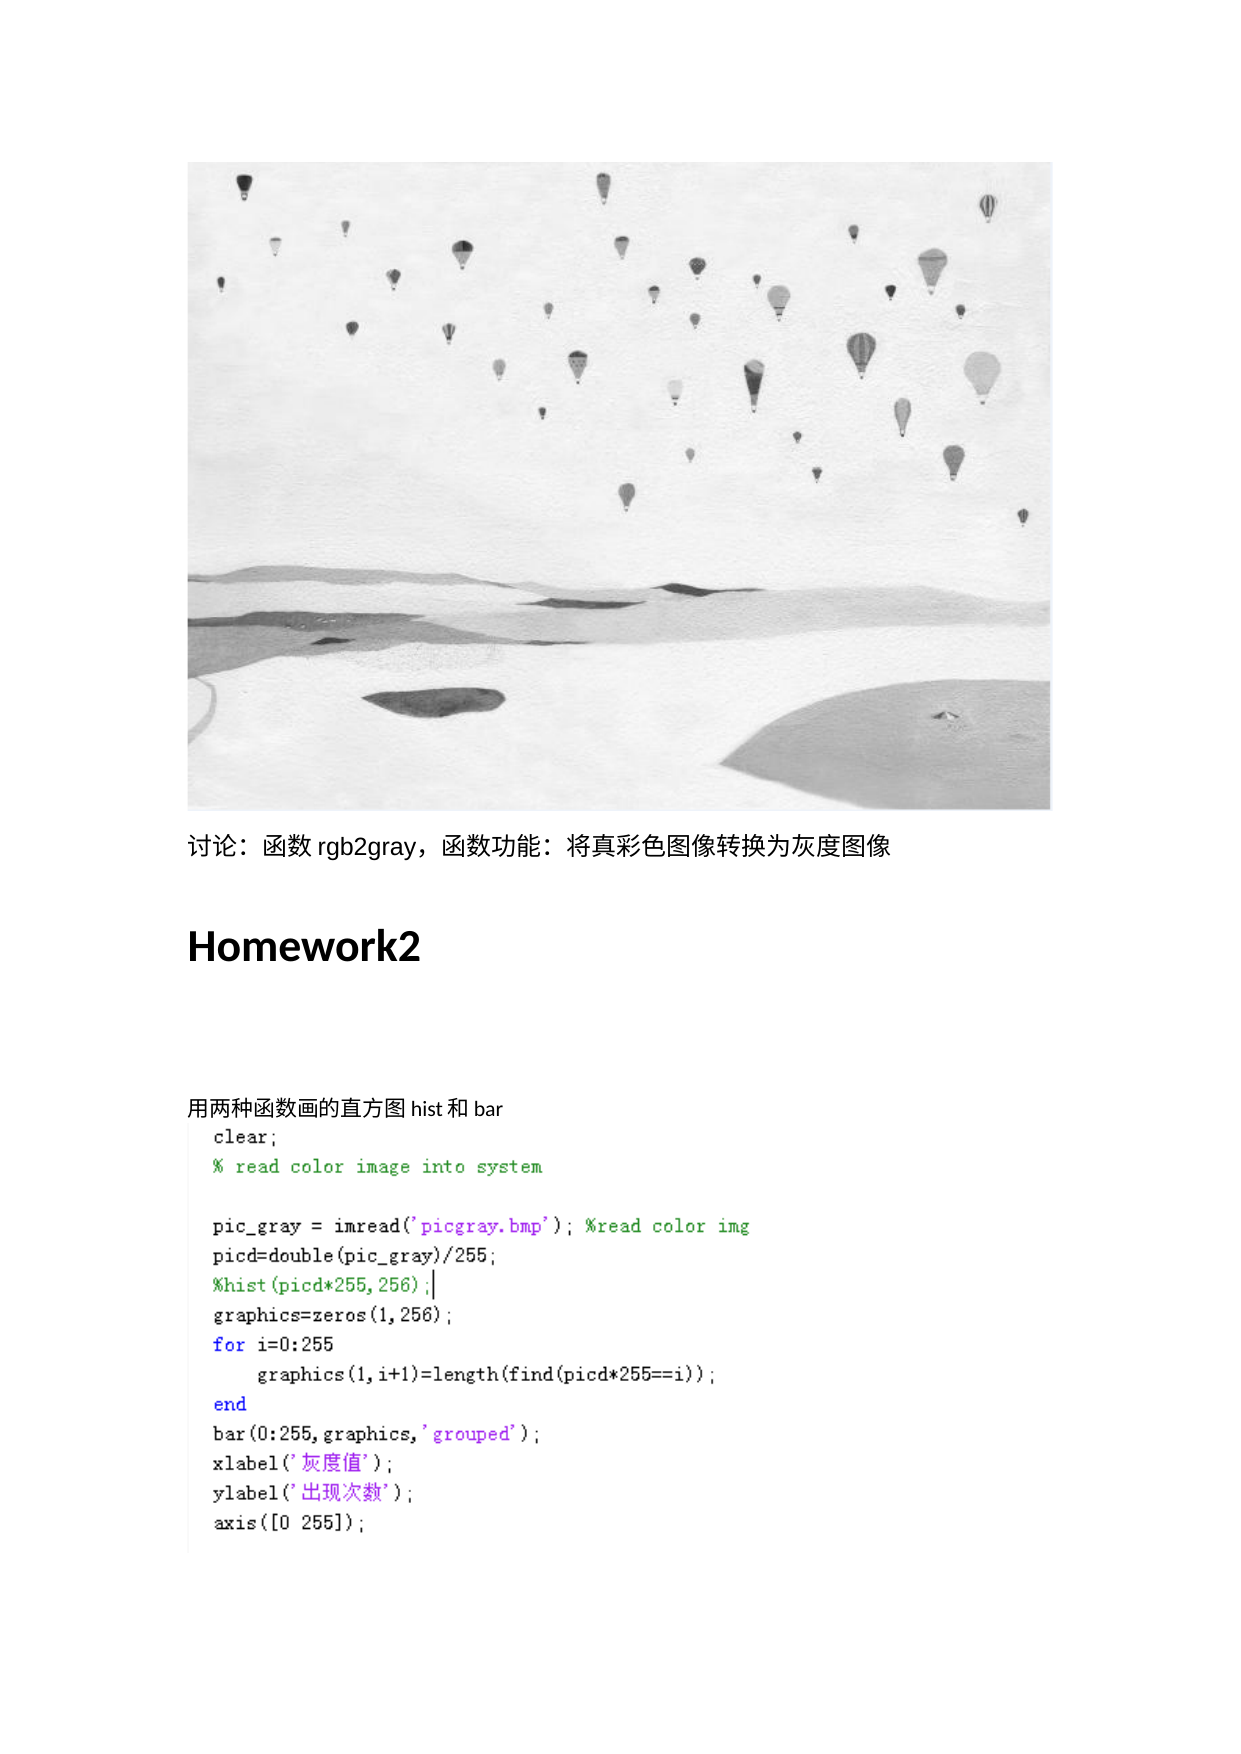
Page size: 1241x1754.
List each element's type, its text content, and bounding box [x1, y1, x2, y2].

subtitle Homework2 [187, 912, 1053, 977]
picture [187, 162, 1053, 811]
text 讨论：函数rgb2gray，函数功能：将真彩色图像转换为灰度图像 [187, 812, 1053, 877]
picture [187, 1123, 768, 1553]
text 用两种函数画的直方图hist和bar [187, 1091, 1053, 1123]
